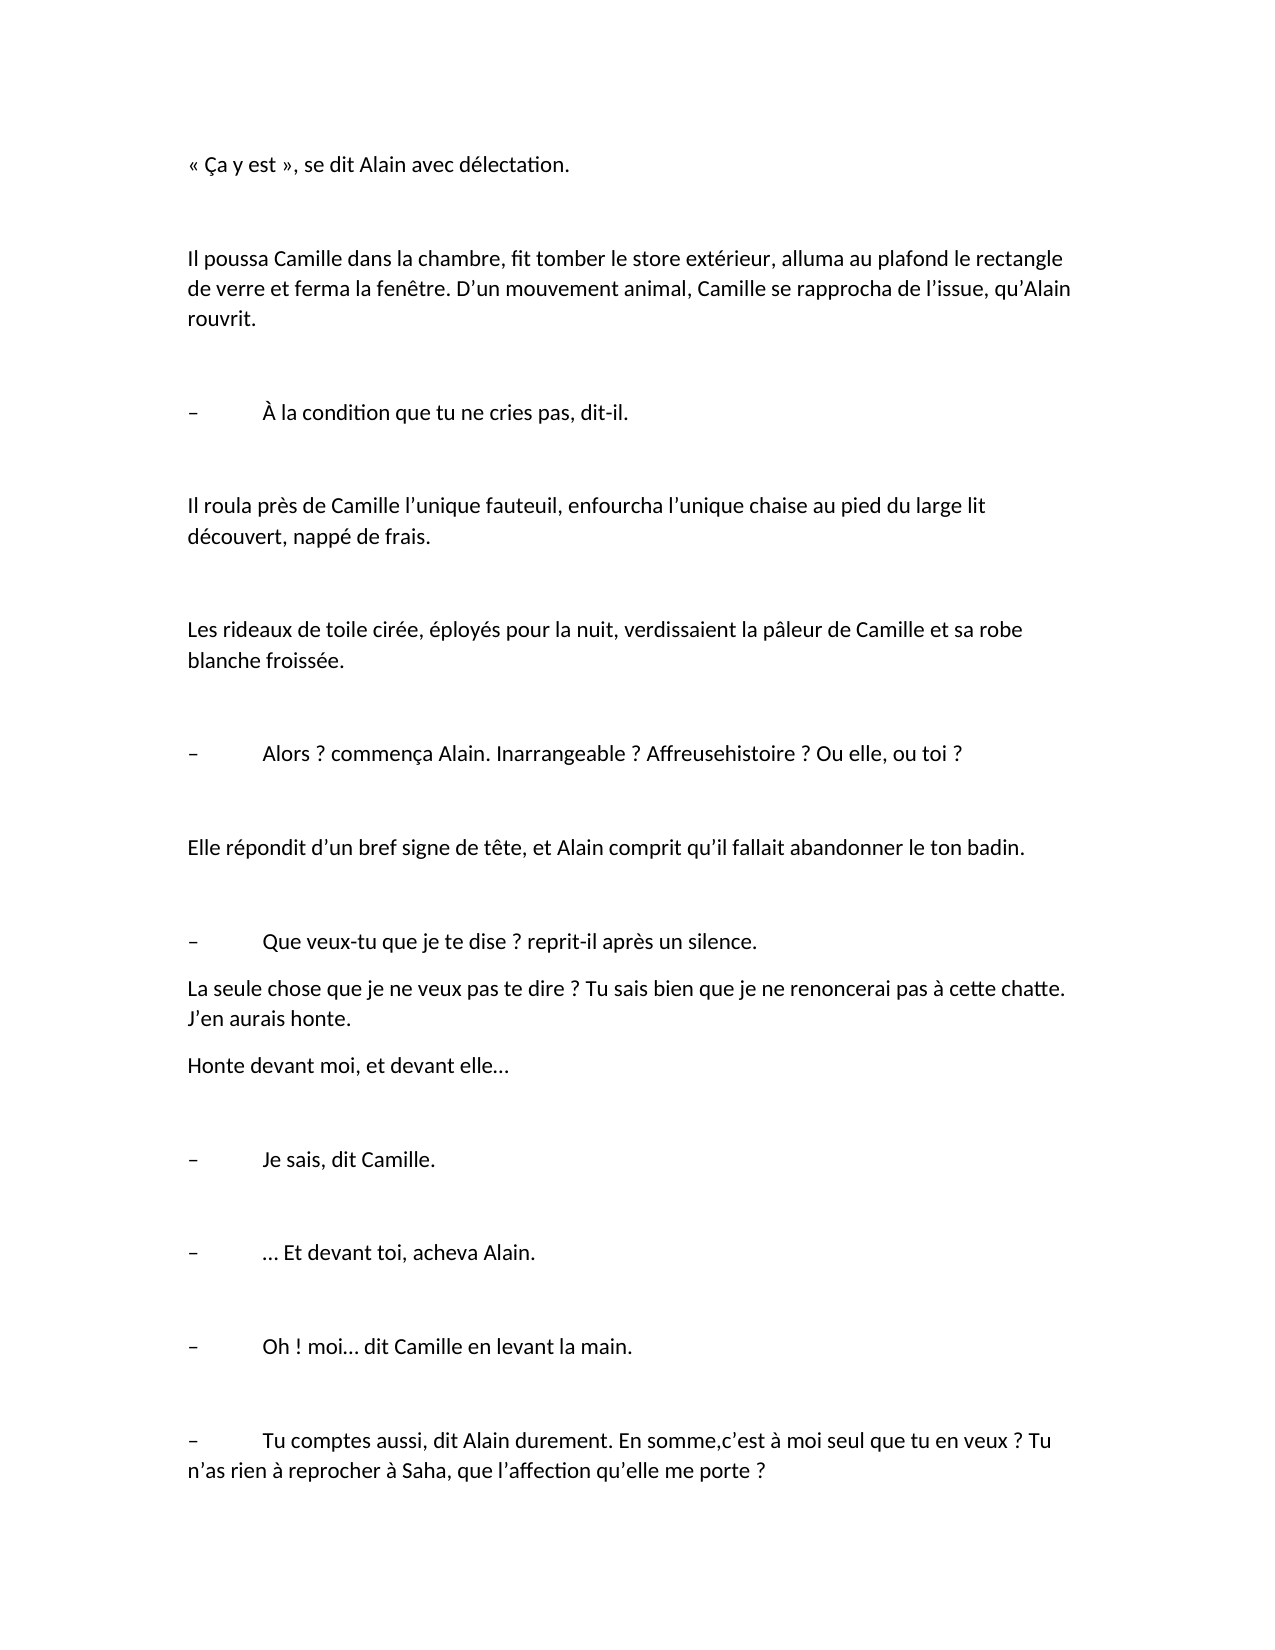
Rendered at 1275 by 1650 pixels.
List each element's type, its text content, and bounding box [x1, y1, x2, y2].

text – Alors ? commença Alain. Inarrangeable ? Affreusehistoire ? Ou elle, ou toi ? [187, 739, 1087, 768]
text Il poussa Camille dans la chambre, fit tomber le store extérieur, alluma au plafond le rectangle de verre et ferma la fenêtre. D’un mouvement animal, Camille se rapprocha de l’issue, qu’Alain rouvrit. [187, 244, 1087, 332]
text Elle répondit d’un bref signe de tête, et Alain comprit qu’il fallait abandonner le ton badin. [187, 833, 1087, 861]
text – … Et devant toi, acheva Alain. [187, 1238, 1087, 1267]
text Honte devant moi, et devant elle… [187, 1051, 1087, 1079]
text La seule chose que je ne veux pas te dire ? Tu sais bien que je ne renoncerai pas à cette chatte. J’en aurais honte. [187, 974, 1087, 1032]
text Il roula près de Camille l’unique fauteuil, enfourcha l’unique chaise au pied du large lit découvert, nappé de frais. [187, 492, 1087, 550]
text « Ça y est », se dit Alain avec délectation. [187, 150, 1087, 178]
text – Tu comptes aussi, dit Alain durement. En somme,c’est à moi seul que tu en veux ? Tu n’as rien à reprocher à Saha, que l’affection qu’elle me porte ? [187, 1426, 1087, 1484]
text Les rideaux de toile cirée, éployés pour la nuit, verdissaient la pâleur de Camille et sa robe blanche froissée. [187, 616, 1087, 674]
text – Que veux-tu que je te dise ? reprit-il après un silence. [187, 927, 1087, 955]
text – Oh ! moi… dit Camille en levant la main. [187, 1332, 1087, 1360]
text – À la condition que tu ne cries pas, dit-il. [187, 398, 1087, 426]
text – Je sais, dit Camille. [187, 1145, 1087, 1173]
